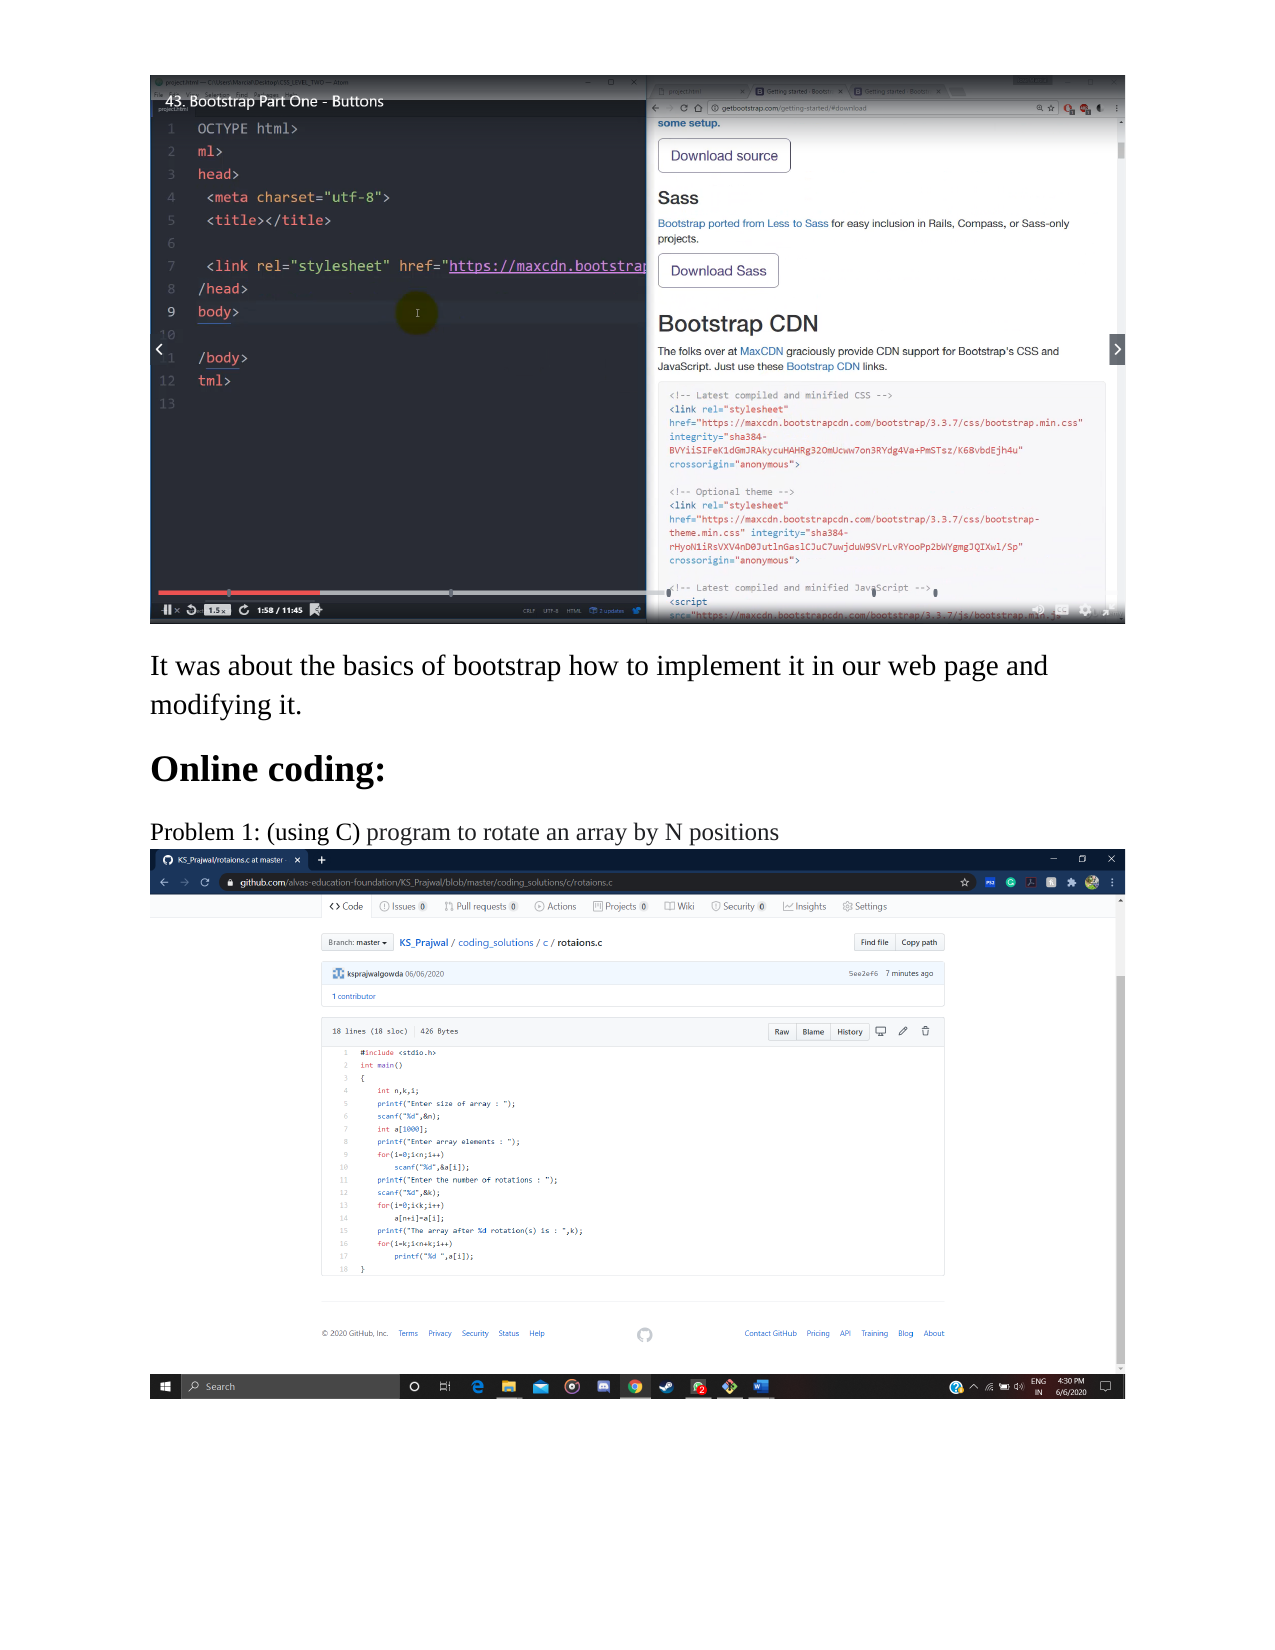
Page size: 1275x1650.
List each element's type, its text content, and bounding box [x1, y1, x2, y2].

picture [150, 849, 1125, 1399]
text Problem 1: (using C) program to rotate an array by N positions [150, 817, 1125, 849]
picture [150, 75, 1125, 624]
text Online coding: [150, 746, 1125, 789]
text It was about the basics of bootstrap how to implement it in our web page and modifying it. [150, 648, 1125, 721]
